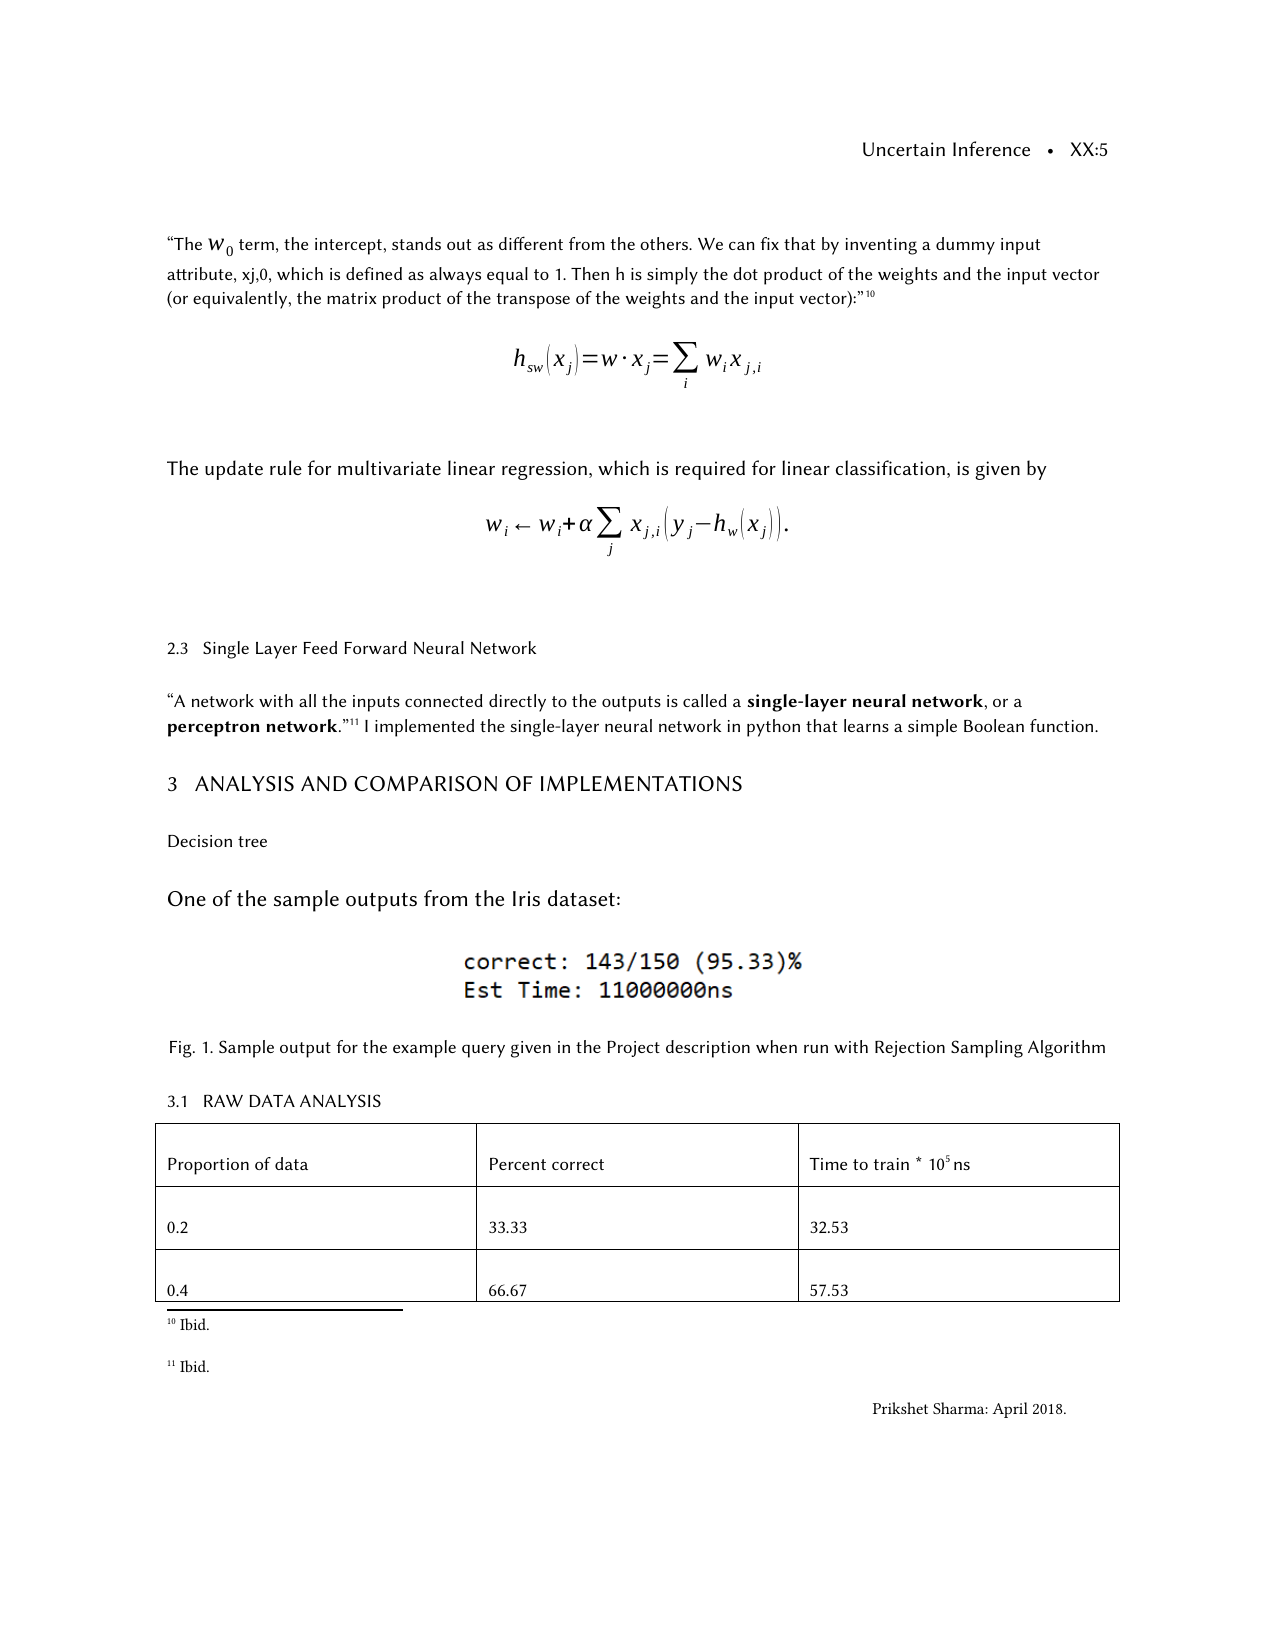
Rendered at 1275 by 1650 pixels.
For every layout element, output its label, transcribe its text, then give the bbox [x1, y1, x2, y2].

text Fig. 1. Sample output for the example query given in the Project description when run with Rejection Sampling Algorithm [167, 1037, 1108, 1058]
table_cell 0.4 [156, 1250, 476, 1301]
text 3.1 RAW DATA ANALYSIS [167, 1090, 1108, 1112]
table_header Percent correct [477, 1124, 798, 1186]
table_header Proportion of data [156, 1124, 476, 1186]
table_cell 32.53 [799, 1187, 1119, 1249]
picture [463, 947, 812, 1002]
text Decision tree [167, 830, 1108, 852]
text “The term, the intercept, stands out as different from the others. We can ﬁx that by inventing a dummy input attribute, xj,0, which is deﬁned as always equal to 1. Then h is simply the dot product of the weights and the input vector (or equivalently, the matrix product of the transpose of the weights and the input vector):” [167, 229, 1108, 309]
text 3 ANALYSIS AND COMPARISON OF IMPLEMENTATIONS [167, 771, 1108, 797]
table_cell 33.33 [477, 1187, 798, 1249]
text One of the sample outputs from the Iris dataset: [167, 886, 1108, 912]
text The update rule for multivariate linear regression, which is required for linear classification, is given by [167, 457, 1108, 481]
table_cell 66.67 [477, 1250, 798, 1301]
text 2.3 Single Layer Feed Forward Neural Network [167, 637, 1108, 659]
text “A network with all the inputs connected directly to the outputs is called a single-layer neural network, or a perceptron network.” I implemented the single-layer neural network in python that learns a simple Boolean function. [167, 691, 1108, 737]
table_cell 0.2 [156, 1187, 476, 1249]
table_header Time to train * 105 ns [799, 1124, 1119, 1186]
table_cell 57.53 [799, 1250, 1119, 1301]
